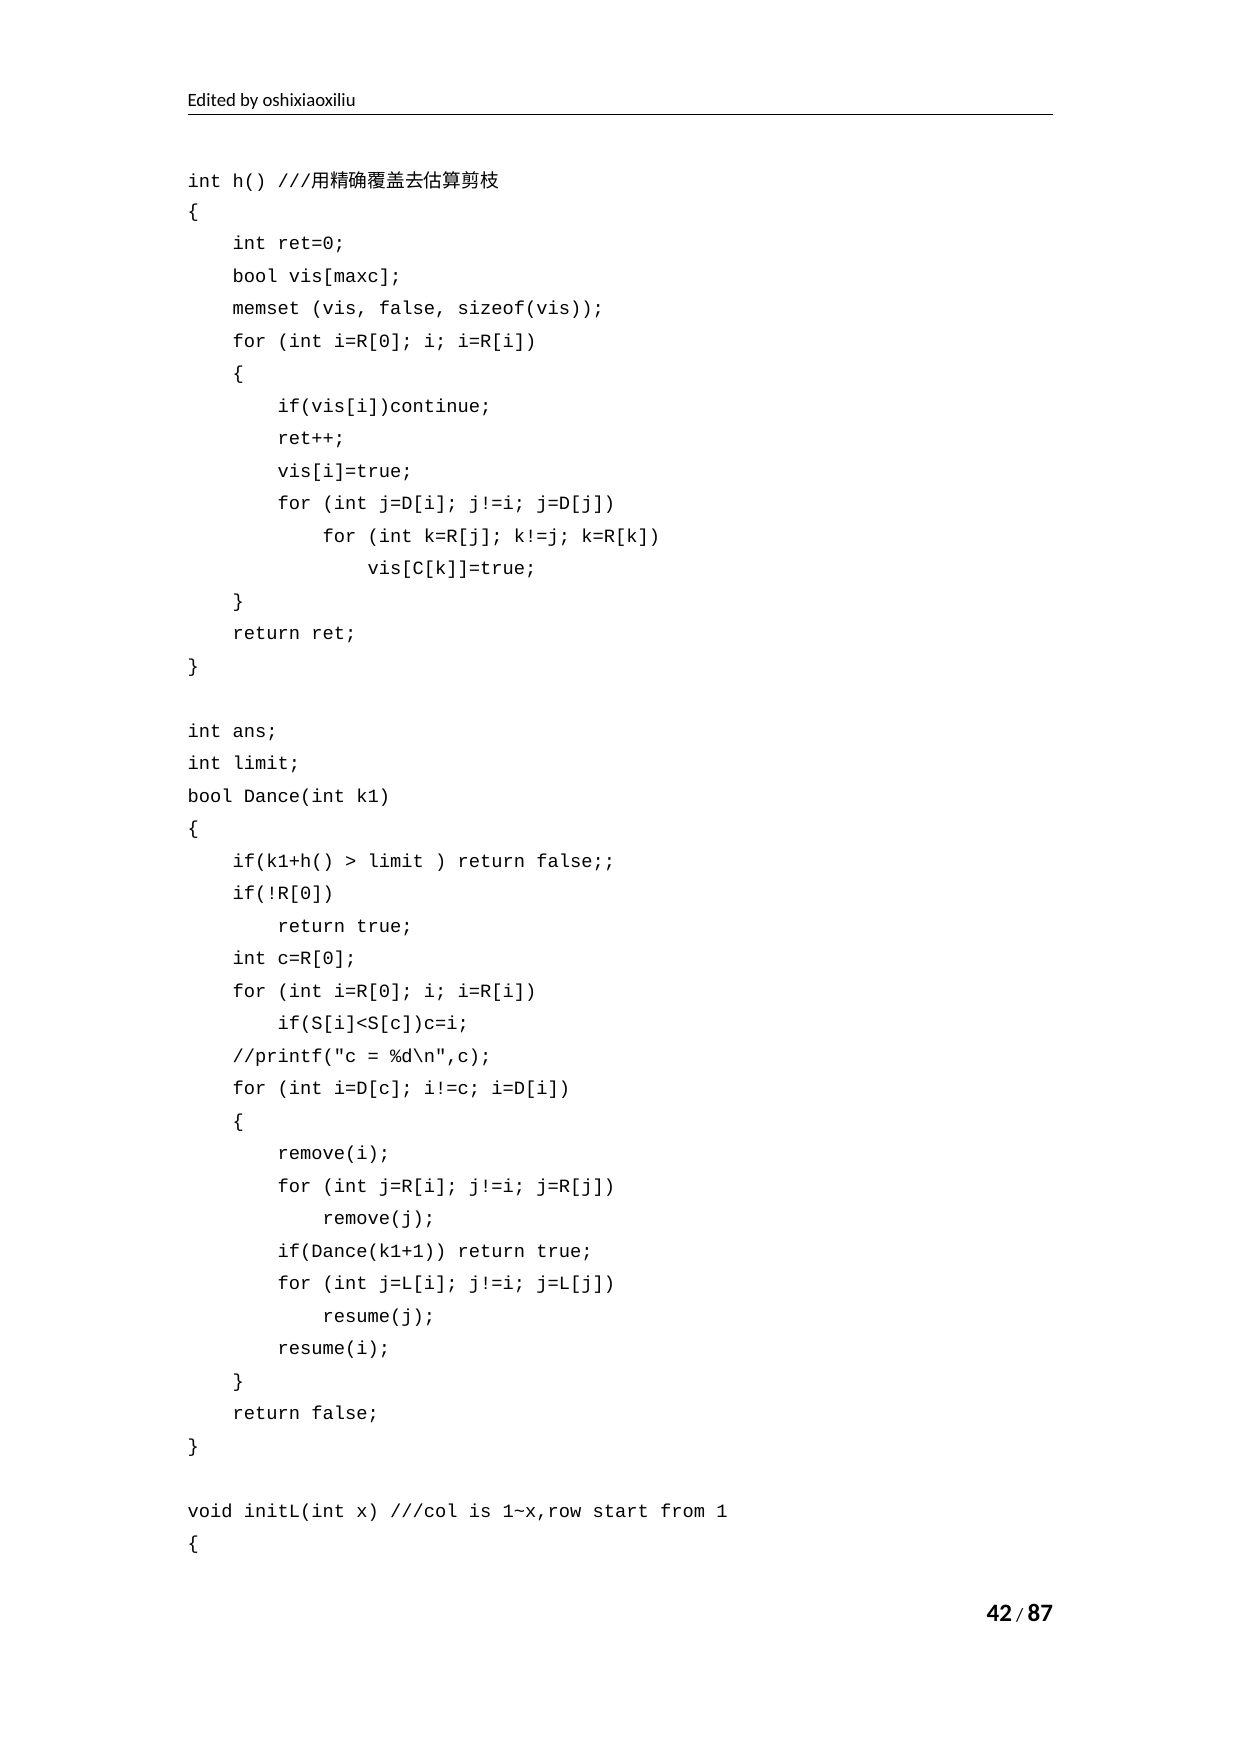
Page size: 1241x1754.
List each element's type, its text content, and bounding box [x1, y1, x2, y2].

text return true; [187, 911, 1053, 943]
text memset (vis, false, sizeof(vis)); [187, 293, 1053, 326]
text for (int i=R[0]; i; i=R[i]) [187, 976, 1053, 1008]
text } [187, 586, 1053, 618]
text int ans; [187, 716, 1053, 748]
text if(k1+h() > limit ) return false;; [187, 846, 1053, 878]
text for (int j=D[i]; j!=i; j=D[j]) [187, 488, 1053, 521]
text resume(i); [187, 1333, 1053, 1366]
text int c=R[0]; [187, 943, 1053, 976]
text return false; [187, 1398, 1053, 1431]
text { [187, 1528, 1053, 1561]
text int limit; [187, 748, 1053, 781]
text for (int j=L[i]; j!=i; j=L[j]) [187, 1268, 1053, 1301]
text } [187, 1431, 1053, 1463]
text } [187, 651, 1053, 683]
text } [187, 1366, 1053, 1398]
text if(S[i]<S[c])c=i; [187, 1008, 1053, 1041]
text ret++; [187, 423, 1053, 456]
text for (int i=R[0]; i; i=R[i]) [187, 326, 1053, 358]
text bool vis[maxc]; [187, 261, 1053, 293]
text { [187, 813, 1053, 846]
text { [187, 196, 1053, 228]
text remove(i); [187, 1138, 1053, 1171]
text if(!R[0]) [187, 878, 1053, 911]
text return ret; [187, 618, 1053, 651]
text { [187, 358, 1053, 391]
text for (int j=R[i]; j!=i; j=R[j]) [187, 1171, 1053, 1203]
text remove(j); [187, 1203, 1053, 1236]
text resume(j); [187, 1301, 1053, 1333]
text int h() ///用精确覆盖去估算剪枝 [187, 163, 1053, 196]
text void initL(int x) ///col is 1~x,row start from 1 [187, 1496, 1053, 1528]
text vis[i]=true; [187, 456, 1053, 488]
text //printf("c = %d\n",c); [187, 1041, 1053, 1073]
text for (int i=D[c]; i!=c; i=D[i]) [187, 1073, 1053, 1106]
text if(vis[i])continue; [187, 391, 1053, 423]
text { [187, 1106, 1053, 1138]
text bool Dance(int k1) [187, 781, 1053, 813]
text vis[C[k]]=true; [187, 553, 1053, 586]
text if(Dance(k1+1)) return true; [187, 1236, 1053, 1268]
text for (int k=R[j]; k!=j; k=R[k]) [187, 521, 1053, 553]
text int ret=0; [187, 228, 1053, 261]
